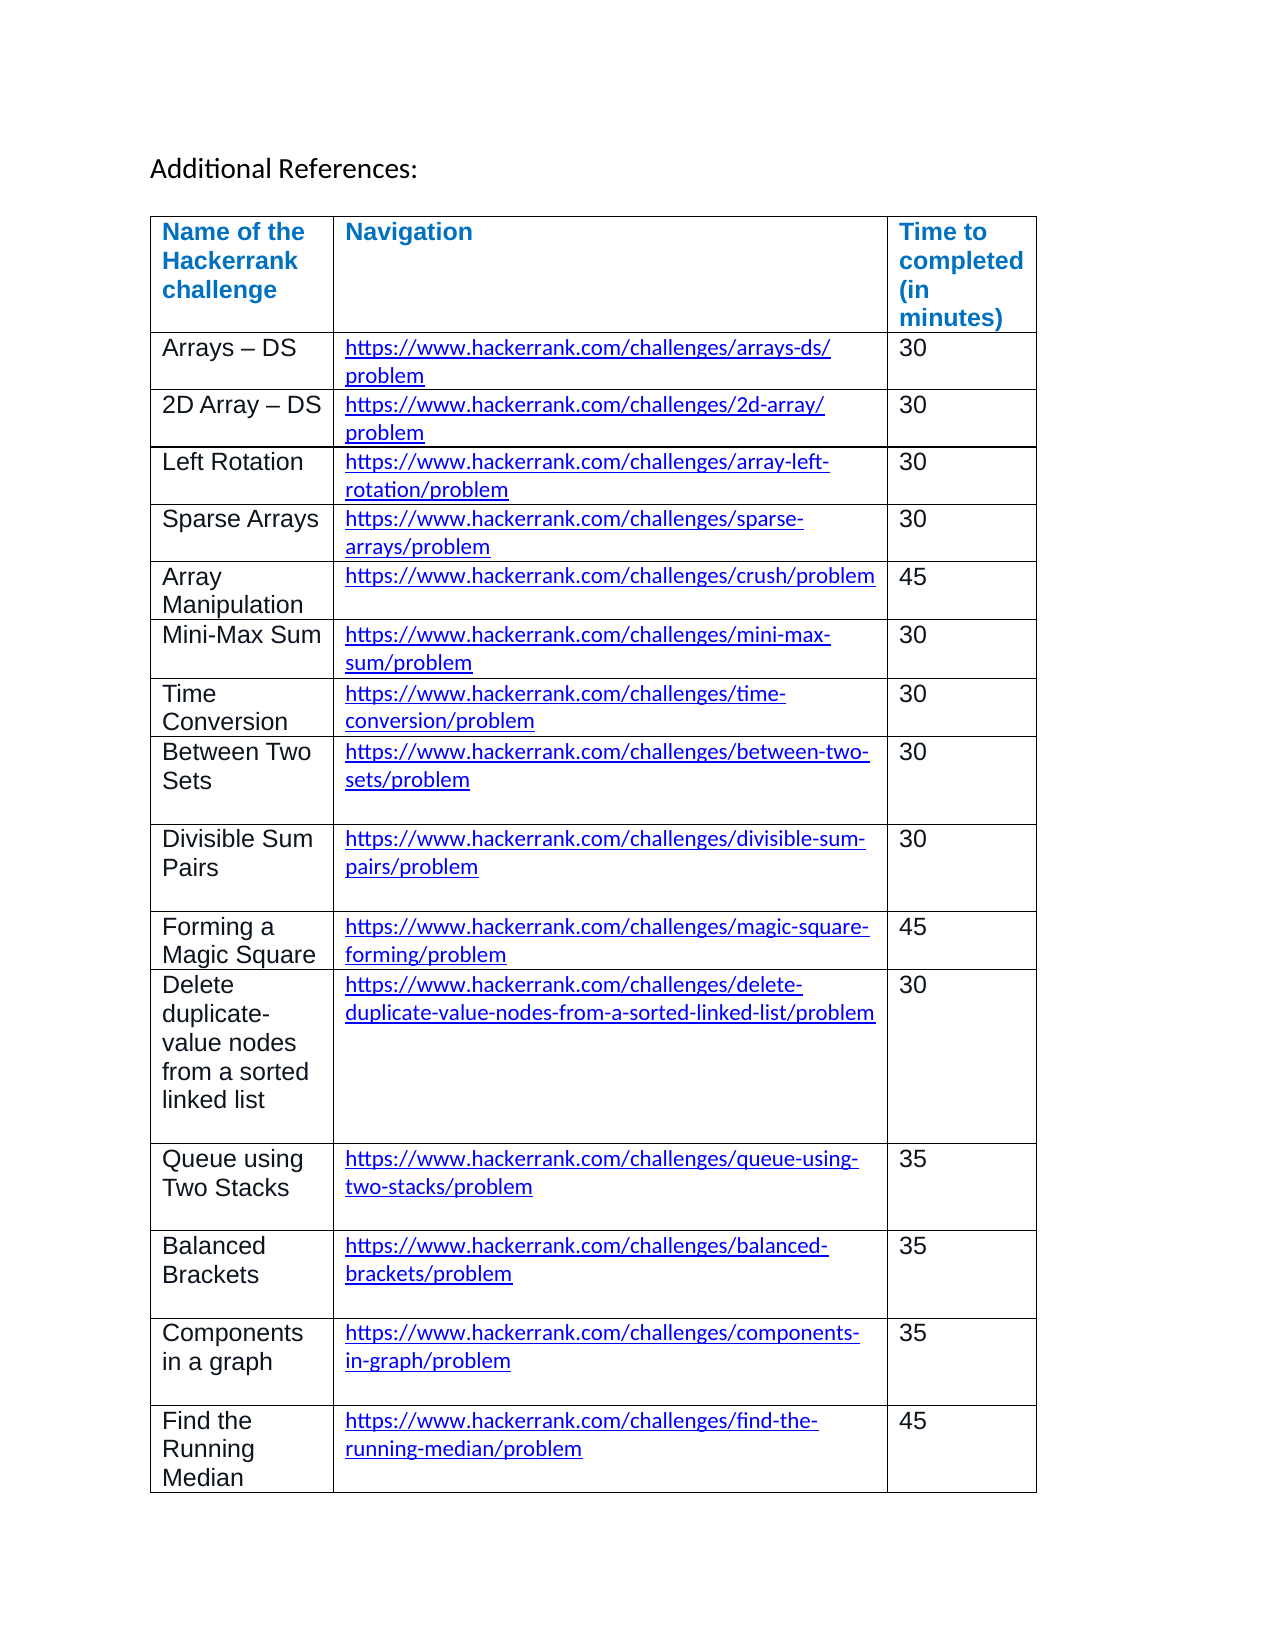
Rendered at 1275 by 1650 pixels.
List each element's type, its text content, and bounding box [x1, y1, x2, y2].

table_cell 30 [888, 825, 1036, 911]
table_cell 30 [888, 390, 1036, 446]
table_cell https://www.hackerrank.com/challenges/mini-max-sum/problem [334, 620, 887, 678]
table_cell https://www.hackerrank.com/challenges/components-in-graph/problem [334, 1319, 887, 1405]
table_cell https://www.hackerrank.com/challenges/queue-using-two-stacks/problem [334, 1144, 887, 1230]
table_cell https://www.hackerrank.com/challenges/delete-duplicate-value-nodes-from-a-sorted-linked-list/problem [334, 970, 887, 1143]
table_cell 45 [888, 1406, 1036, 1492]
table_cell 30 [888, 448, 1036, 503]
text Additional References: [150, 150, 1125, 186]
table_cell 2D Array – DS [151, 390, 333, 446]
table_cell https://www.hackerrank.com/challenges/arrays-ds/problem [334, 333, 887, 389]
table_cell https://www.hackerrank.com/challenges/divisible-sum-pairs/problem [334, 825, 887, 911]
table_cell 45 [888, 912, 1036, 969]
table_cell https://www.hackerrank.com/challenges/crush/problem [334, 562, 887, 619]
table_cell 45 [888, 562, 1036, 619]
table_cell 30 [888, 333, 1036, 389]
table_cell Time Conversion [151, 679, 333, 736]
table_cell https://www.hackerrank.com/challenges/sparse-arrays/problem [334, 505, 887, 561]
table_cell 35 [888, 1319, 1036, 1405]
table_cell https://www.hackerrank.com/challenges/balanced-brackets/problem [334, 1231, 887, 1317]
table_cell 30 [888, 505, 1036, 561]
table_header Navigation [334, 217, 887, 332]
table_cell https://www.hackerrank.com/challenges/find-the-running-median/problem [334, 1406, 887, 1492]
table_cell Left Rotation [151, 448, 333, 503]
table_cell https://www.hackerrank.com/challenges/2d-array/problem [334, 390, 887, 446]
table_cell Mini-Max Sum [151, 620, 333, 678]
table_header Name of the Hackerrank challenge [151, 217, 333, 332]
table_cell 30 [888, 737, 1036, 823]
table_header Time to completed (in minutes) [888, 217, 1036, 332]
table_cell 35 [888, 1144, 1036, 1230]
table_cell 30 [888, 679, 1036, 736]
table_cell 35 [888, 1231, 1036, 1317]
table_cell Arrays – DS [151, 333, 333, 389]
table_cell https://www.hackerrank.com/challenges/magic-square-forming/problem [334, 912, 887, 969]
table_cell https://www.hackerrank.com/challenges/time-conversion/problem [334, 679, 887, 736]
table_cell Divisible Sum Pairs [151, 825, 333, 911]
table_cell 30 [888, 620, 1036, 678]
table_cell Between Two Sets [151, 737, 333, 823]
table_cell https://www.hackerrank.com/challenges/array-left-rotation/problem [334, 448, 887, 503]
table_cell Sparse Arrays [151, 505, 333, 561]
table_cell Array Manipulation [151, 562, 333, 619]
table_cell 30 [888, 970, 1036, 1143]
table_cell https://www.hackerrank.com/challenges/between-two-sets/problem [334, 737, 887, 823]
